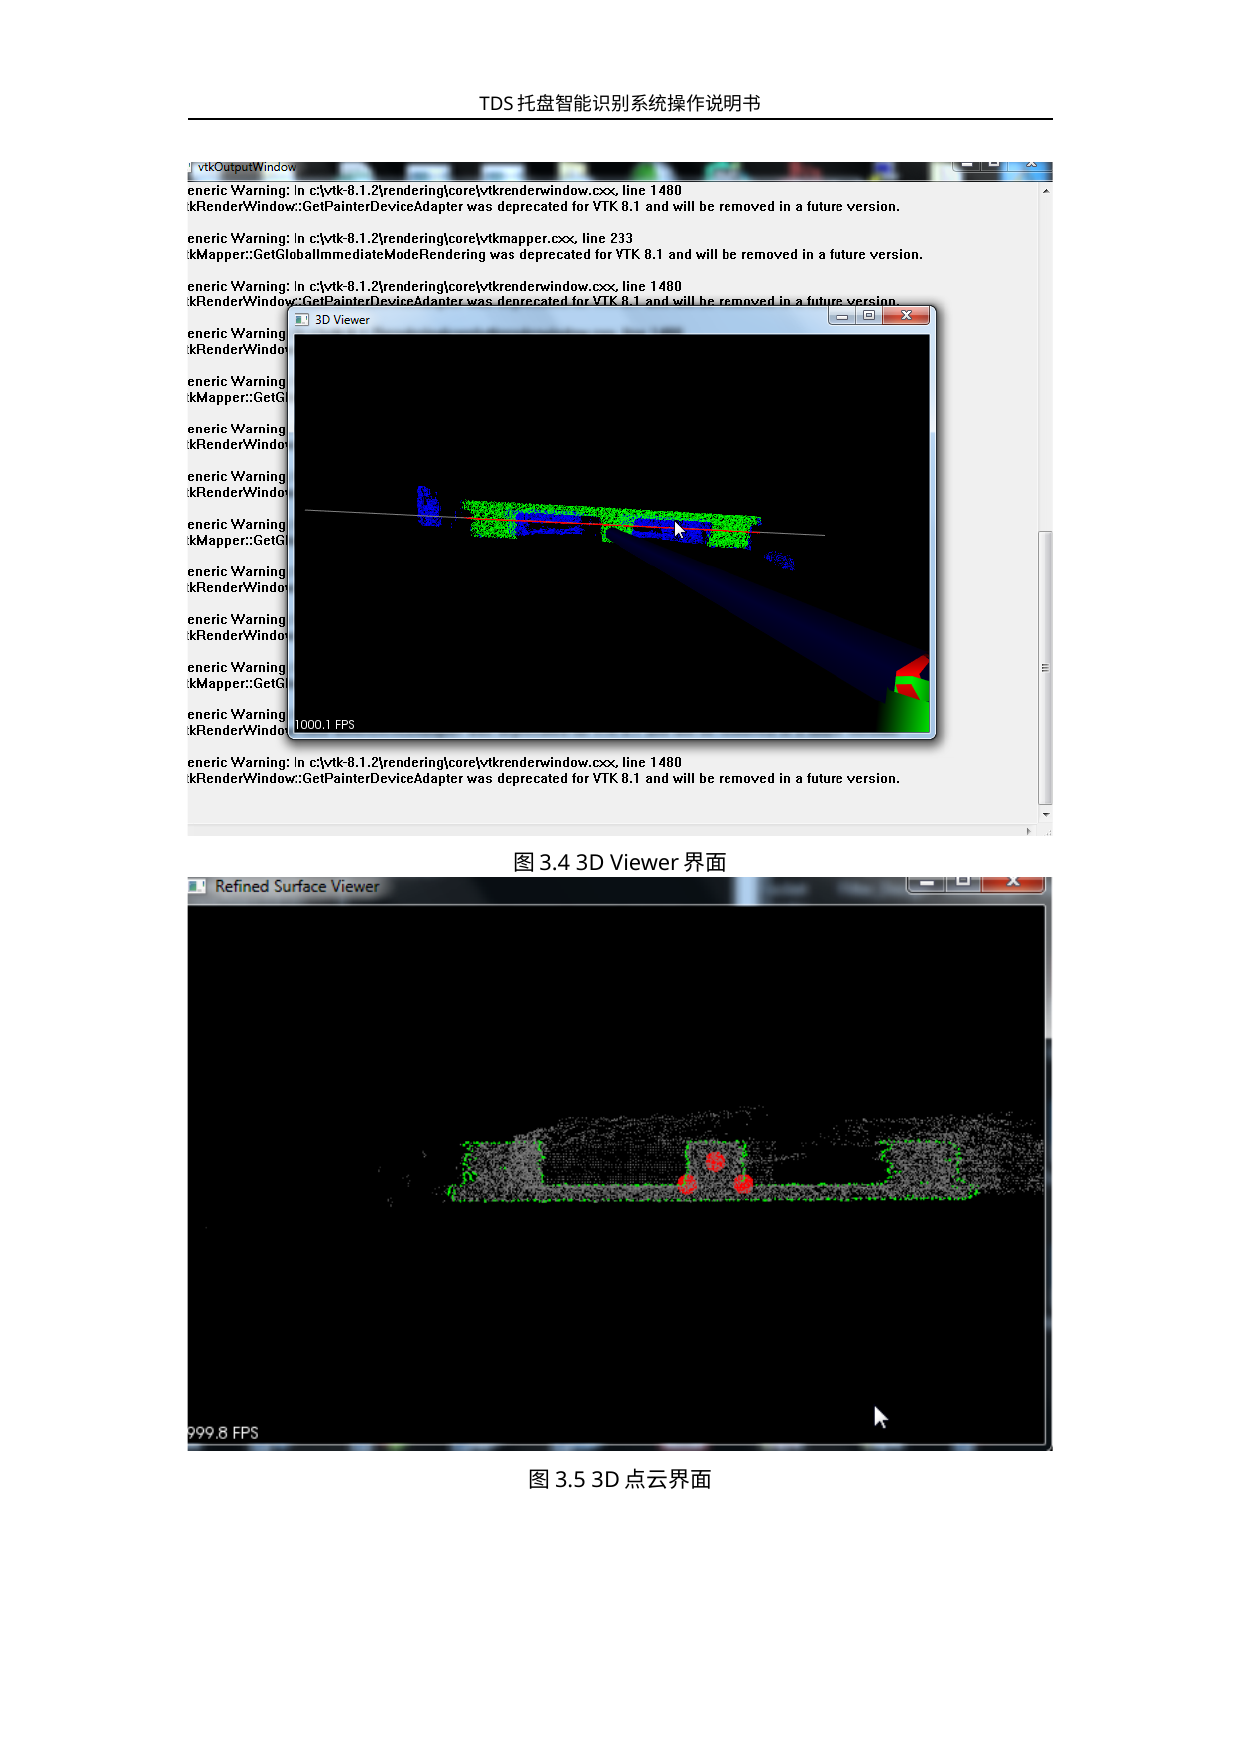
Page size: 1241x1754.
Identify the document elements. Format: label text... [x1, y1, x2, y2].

picture [187, 162, 1053, 836]
text 图3.4 3D Viewer界面 [187, 844, 1053, 877]
picture [187, 877, 1053, 1451]
text 图3.5 3D点云界面 [187, 1462, 1053, 1494]
